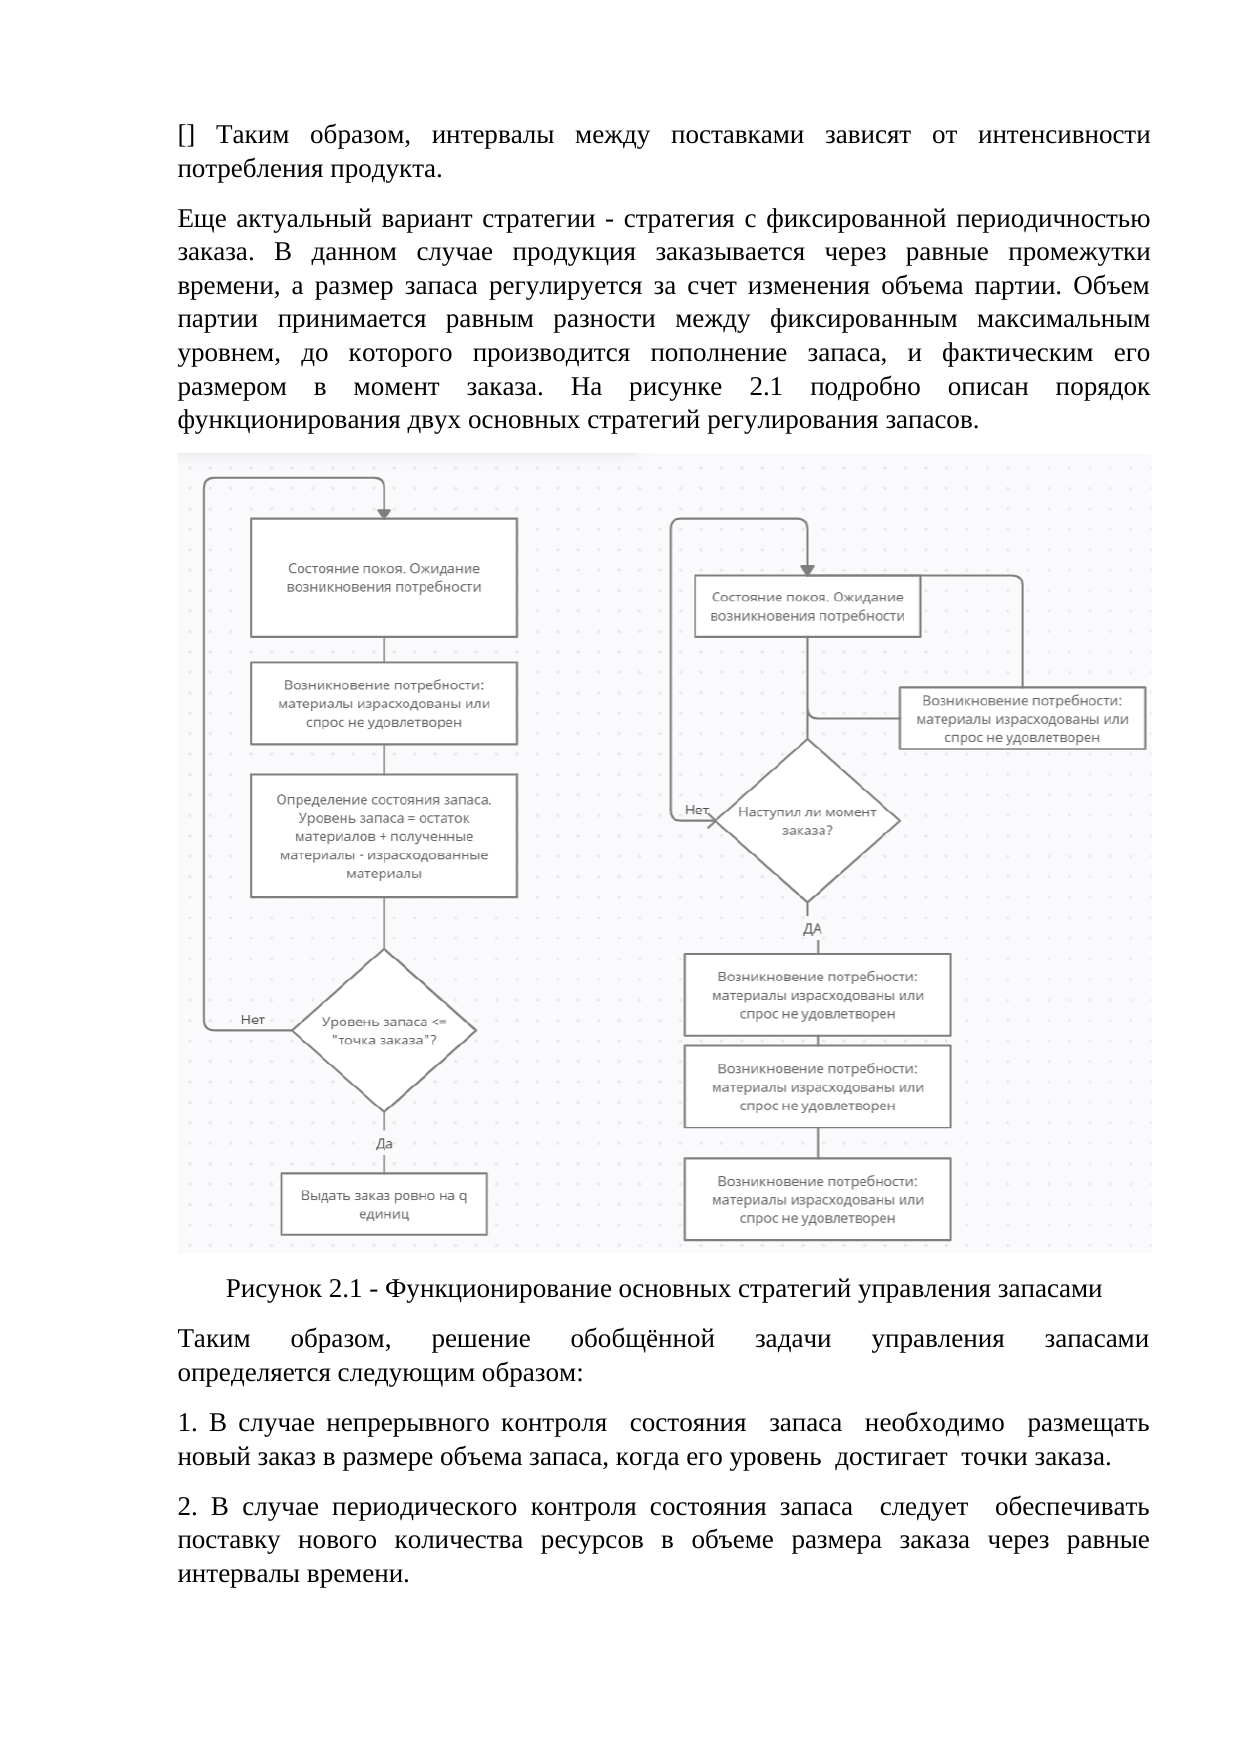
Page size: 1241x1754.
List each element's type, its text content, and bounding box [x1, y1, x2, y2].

text 2. В случае периодического контроля состояния запаса следует обеспечивать поставку нового количества ресурсов в объеме размера заказа через равные интервалы времени. [177, 1490, 1152, 1588]
text Таким образом, решение обобщённой задачи управления запасами определяется следующим образом: [177, 1322, 1152, 1387]
text 1. В случае непрерывного контроля состояния запаса необходимо размещать новый заказ в размере объема запаса, когда его уровень достигает точки заказа. [177, 1406, 1152, 1471]
text Еще актуальный вариант стратегии - стратегия с фиксированной периодичностью заказа. В данном случае продукция заказывается через равные промежутки времени, а размер запаса регулируется за счет изменения объема партии. Объем партии принимается равным разности между фиксированным максимальным уровнем, до которого производится пополнение запаса, и фактическим его размером в момент заказа. На рисунке 2.1 подробно описан порядок функционирования двух основных стратегий регулирования запасов. [177, 202, 1152, 434]
picture [177, 453, 1152, 1254]
text Рисунок 2.1 - Функционирование основных стратегий управления запасами [177, 1272, 1152, 1303]
